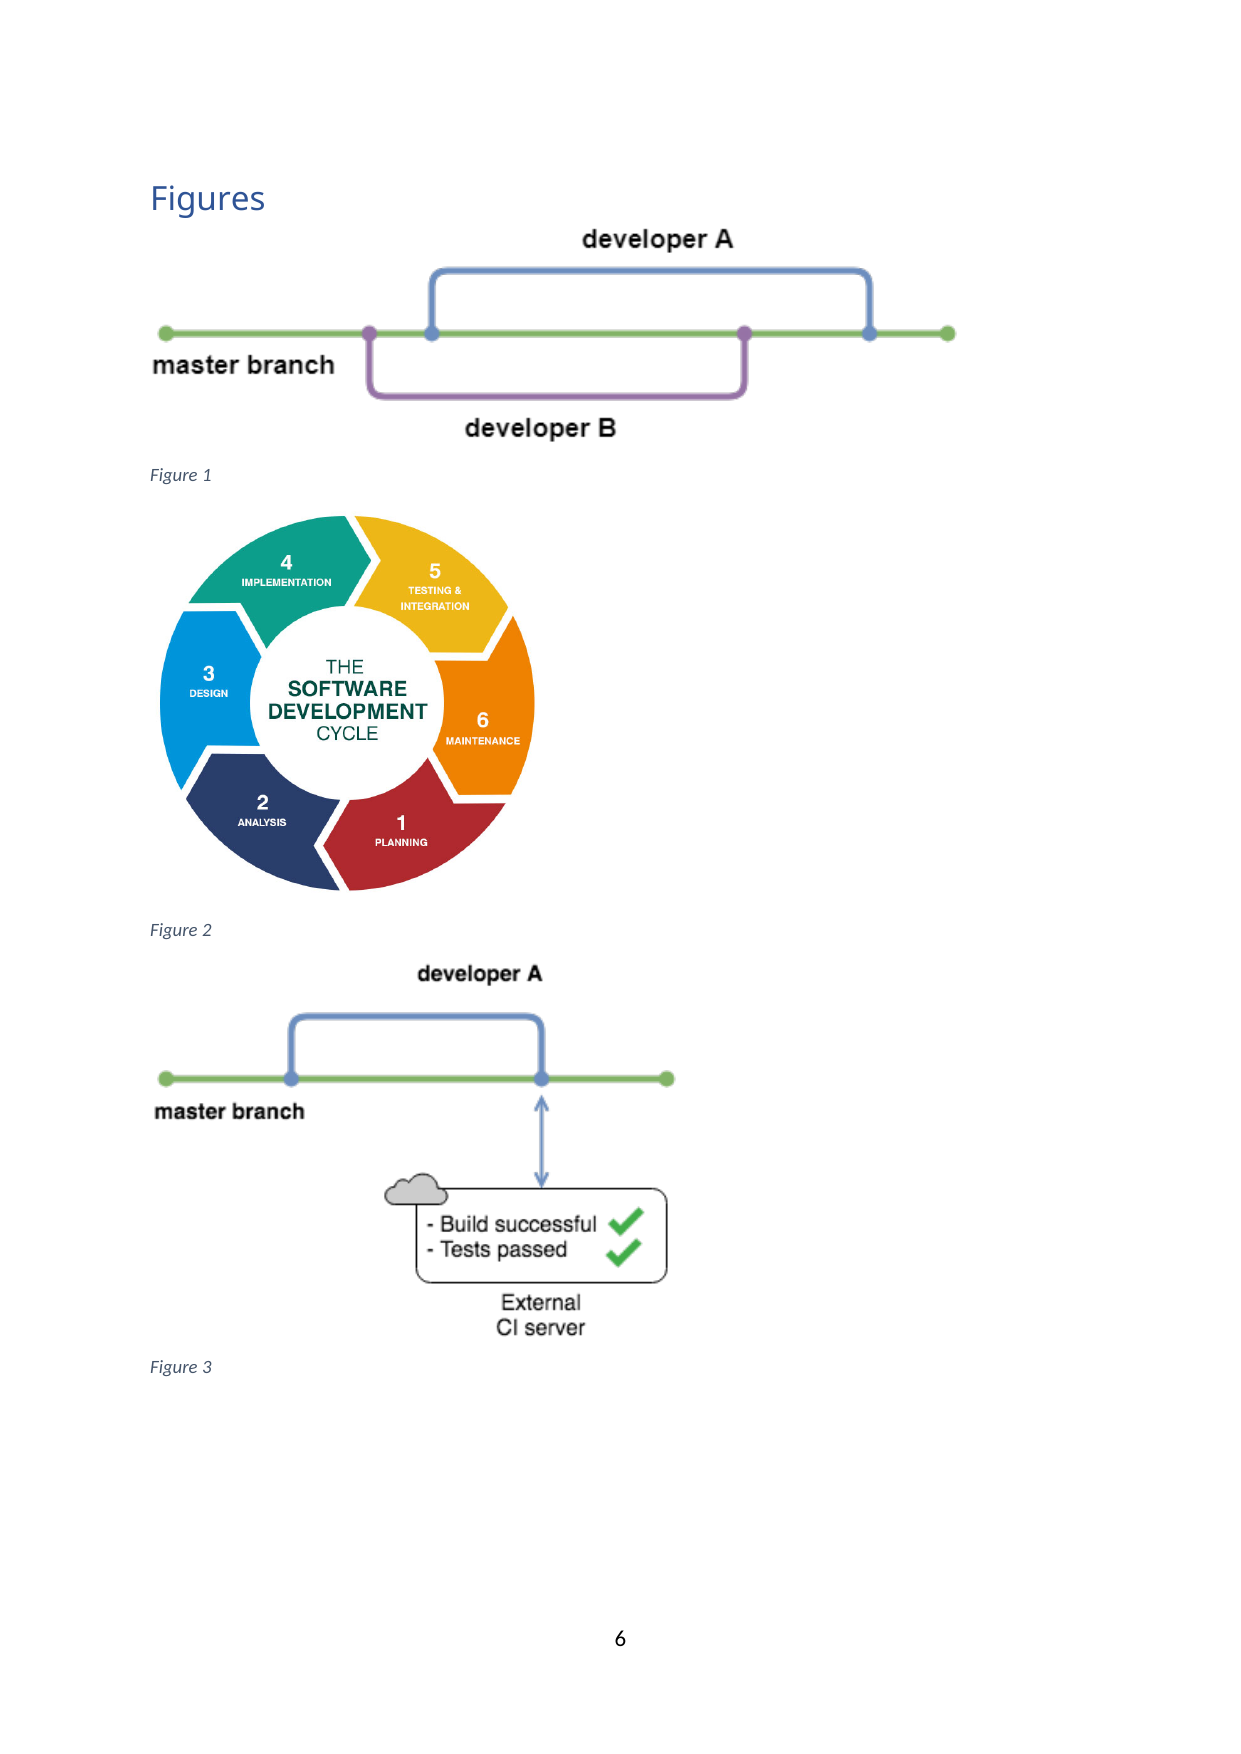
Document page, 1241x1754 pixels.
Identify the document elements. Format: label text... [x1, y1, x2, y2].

subtitle Figures [150, 175, 1090, 220]
picture [150, 223, 966, 445]
text Figure 3 [150, 1355, 1090, 1378]
text Figure 2 [150, 918, 1090, 941]
text Figure 1 [150, 463, 1090, 486]
picture [150, 506, 543, 899]
picture [150, 961, 685, 1337]
